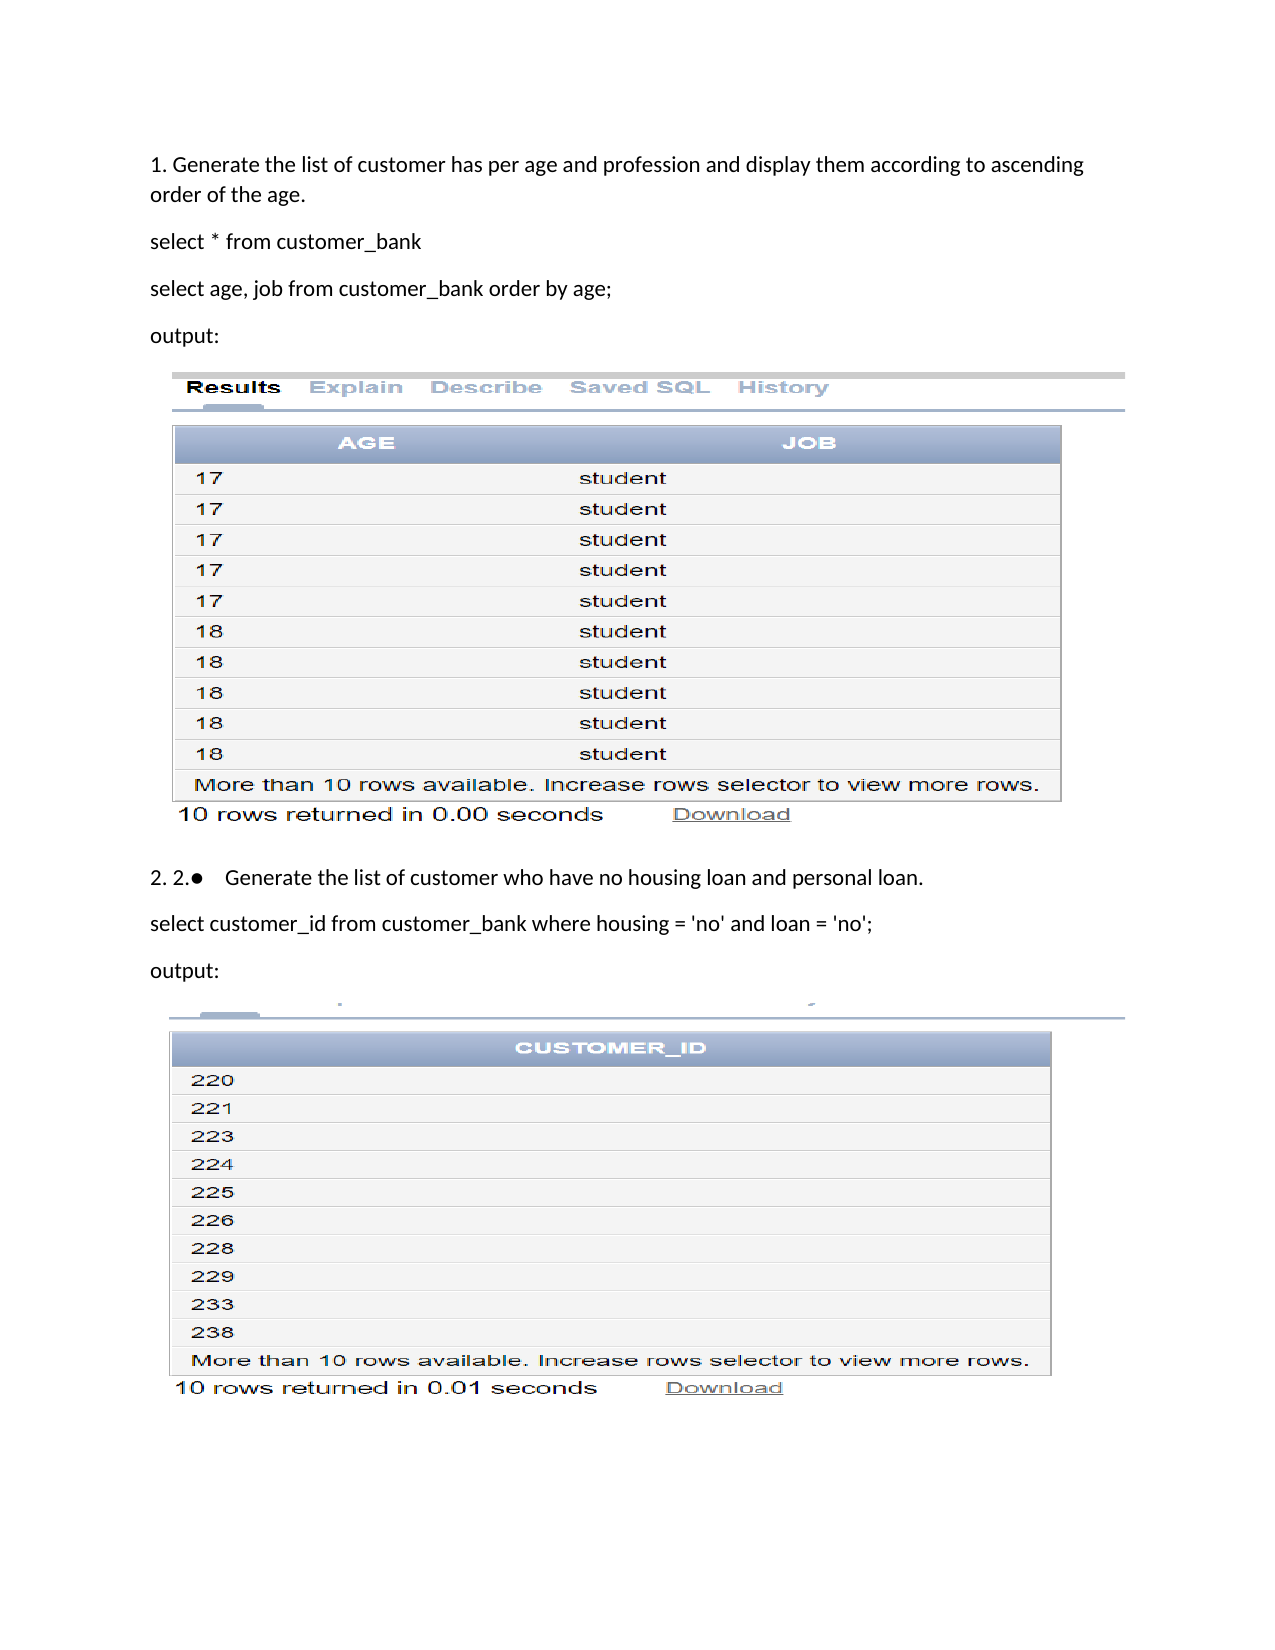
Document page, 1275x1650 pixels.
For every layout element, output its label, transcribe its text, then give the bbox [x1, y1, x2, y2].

text output: [150, 321, 1125, 349]
picture [150, 1003, 1125, 1409]
text output: [150, 956, 1125, 984]
text select customer_id from customer_bank where housing = 'no' and loan = 'no'; [150, 909, 1125, 937]
picture [150, 367, 1125, 844]
text 1. Generate the list of customer has per age and profession and display them according to ascending order of the age. [150, 150, 1125, 208]
text 2. 2.● Generate the list of customer who have no housing loan and personal loan. [150, 863, 1125, 891]
text select age, job from customer_bank order by age; [150, 274, 1125, 302]
text select * from customer_bank [150, 227, 1125, 255]
